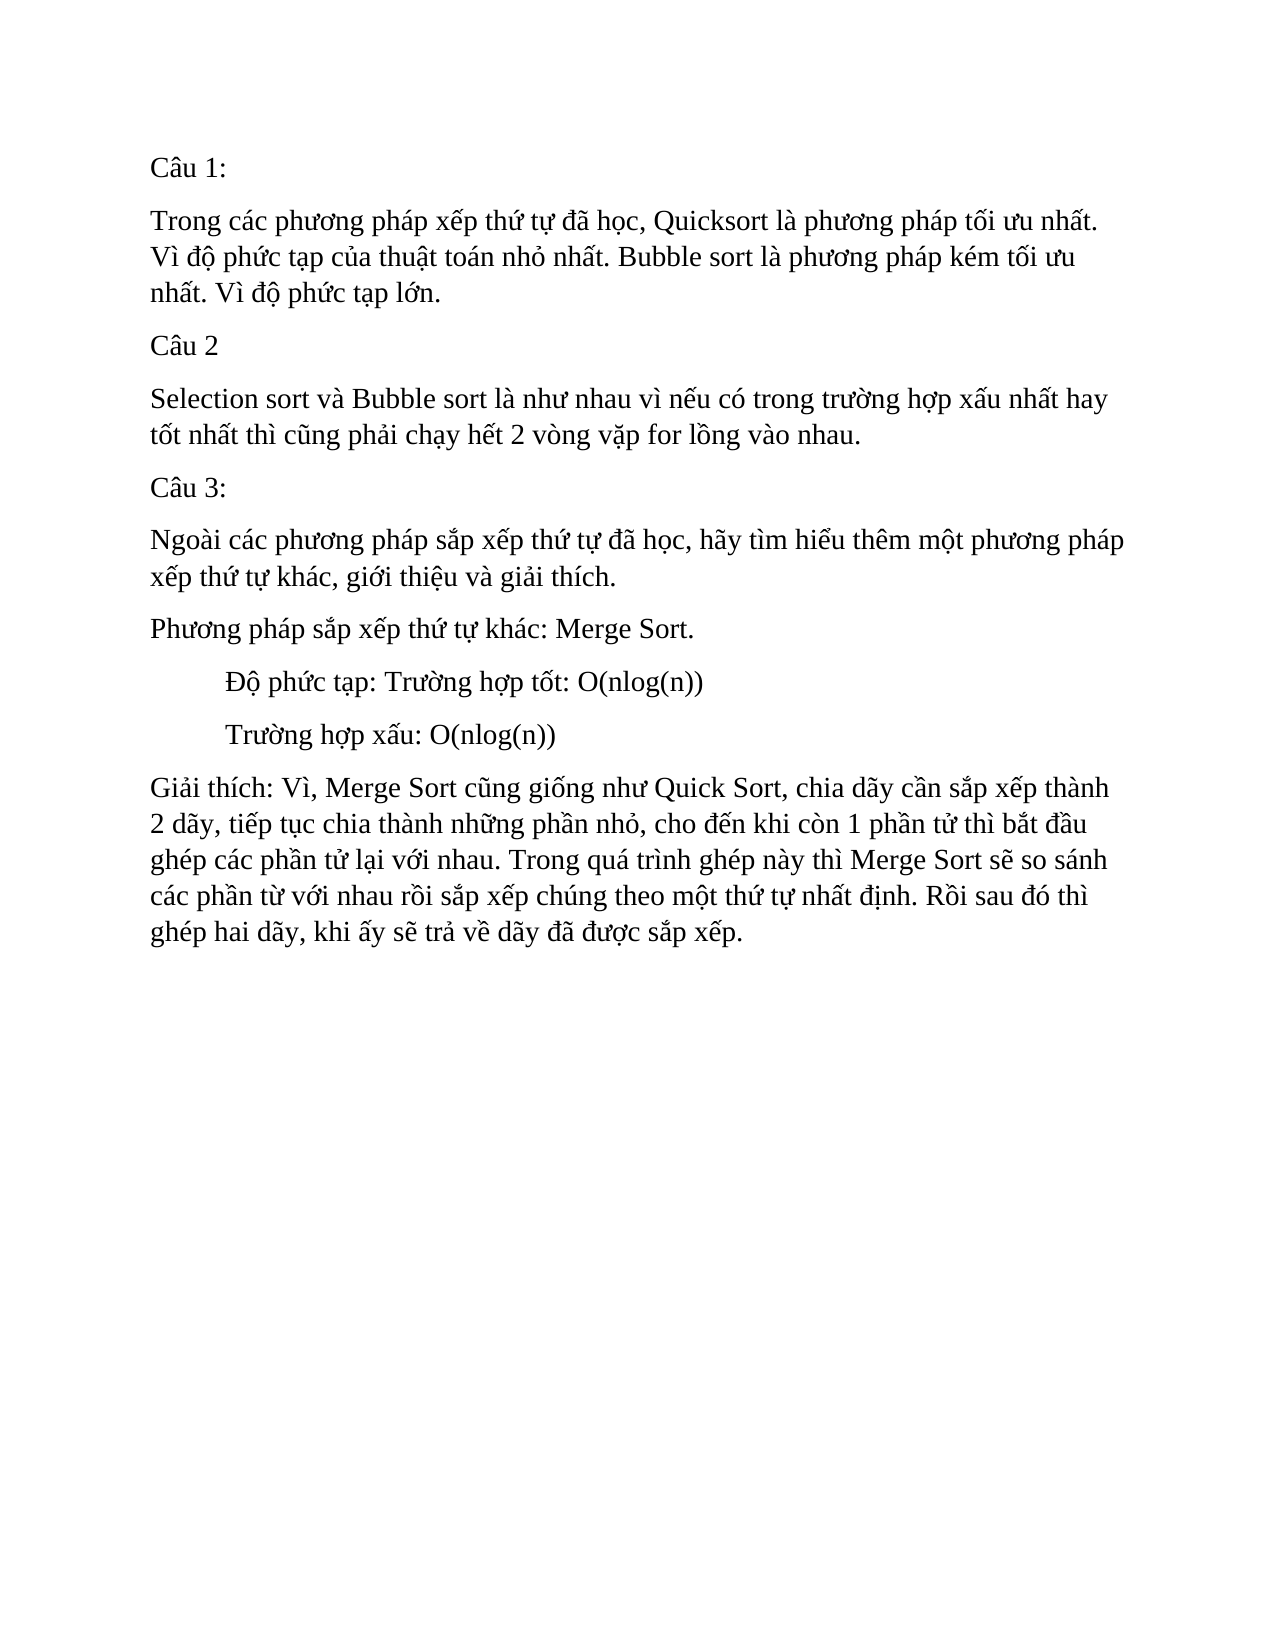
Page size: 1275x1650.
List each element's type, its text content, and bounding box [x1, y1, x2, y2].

text Ngoài các phương pháp sắp xếp thứ tự đã học, hãy tìm hiểu thêm một phương pháp xếp thứ tự khác, giới thiệu và giải thích. [150, 522, 1125, 592]
text Câu 2 [150, 328, 1125, 361]
text Selection sort và Bubble sort là như nhau vì nếu có trong trường hợp xấu nhất hay tốt nhất thì cũng phải chạy hết 2 vòng vặp for lồng vào nhau. [150, 381, 1125, 450]
text Trong các phương pháp xếp thứ tự đã học, Quicksort là phương pháp tối ưu nhất. Vì độ phức tạp của thuật toán nhỏ nhất. Bubble sort là phương pháp kém tối ưu nhất. Vì độ phức tạp lớn. [150, 203, 1125, 309]
text Giải thích: Vì, Merge Sort cũng giống như Quick Sort, chia dãy cần sắp xếp thành 2 dãy, tiếp tục chia thành những phần nhỏ, cho đến khi còn 1 phần tử thì bắt đầu ghép các phần tử lại với nhau. Trong quá trình ghép này thì Merge Sort sẽ so sánh các phần từ với nhau rồi sắp xếp chúng theo một thứ tự nhất định. Rồi sau đó thì ghép hai dãy, khi ấy sẽ trả về dãy đã được sắp xếp. [150, 770, 1125, 948]
text Độ phức tạp: Trường hợp tốt: O(nlog(n)) [150, 664, 1125, 698]
text Câu 1: [150, 150, 1125, 183]
text Trường hợp xấu: O(nlog(n)) [150, 717, 1125, 751]
text Câu 3: [150, 470, 1125, 503]
text Phương pháp sắp xếp thứ tự khác: Merge Sort. [150, 611, 1125, 645]
